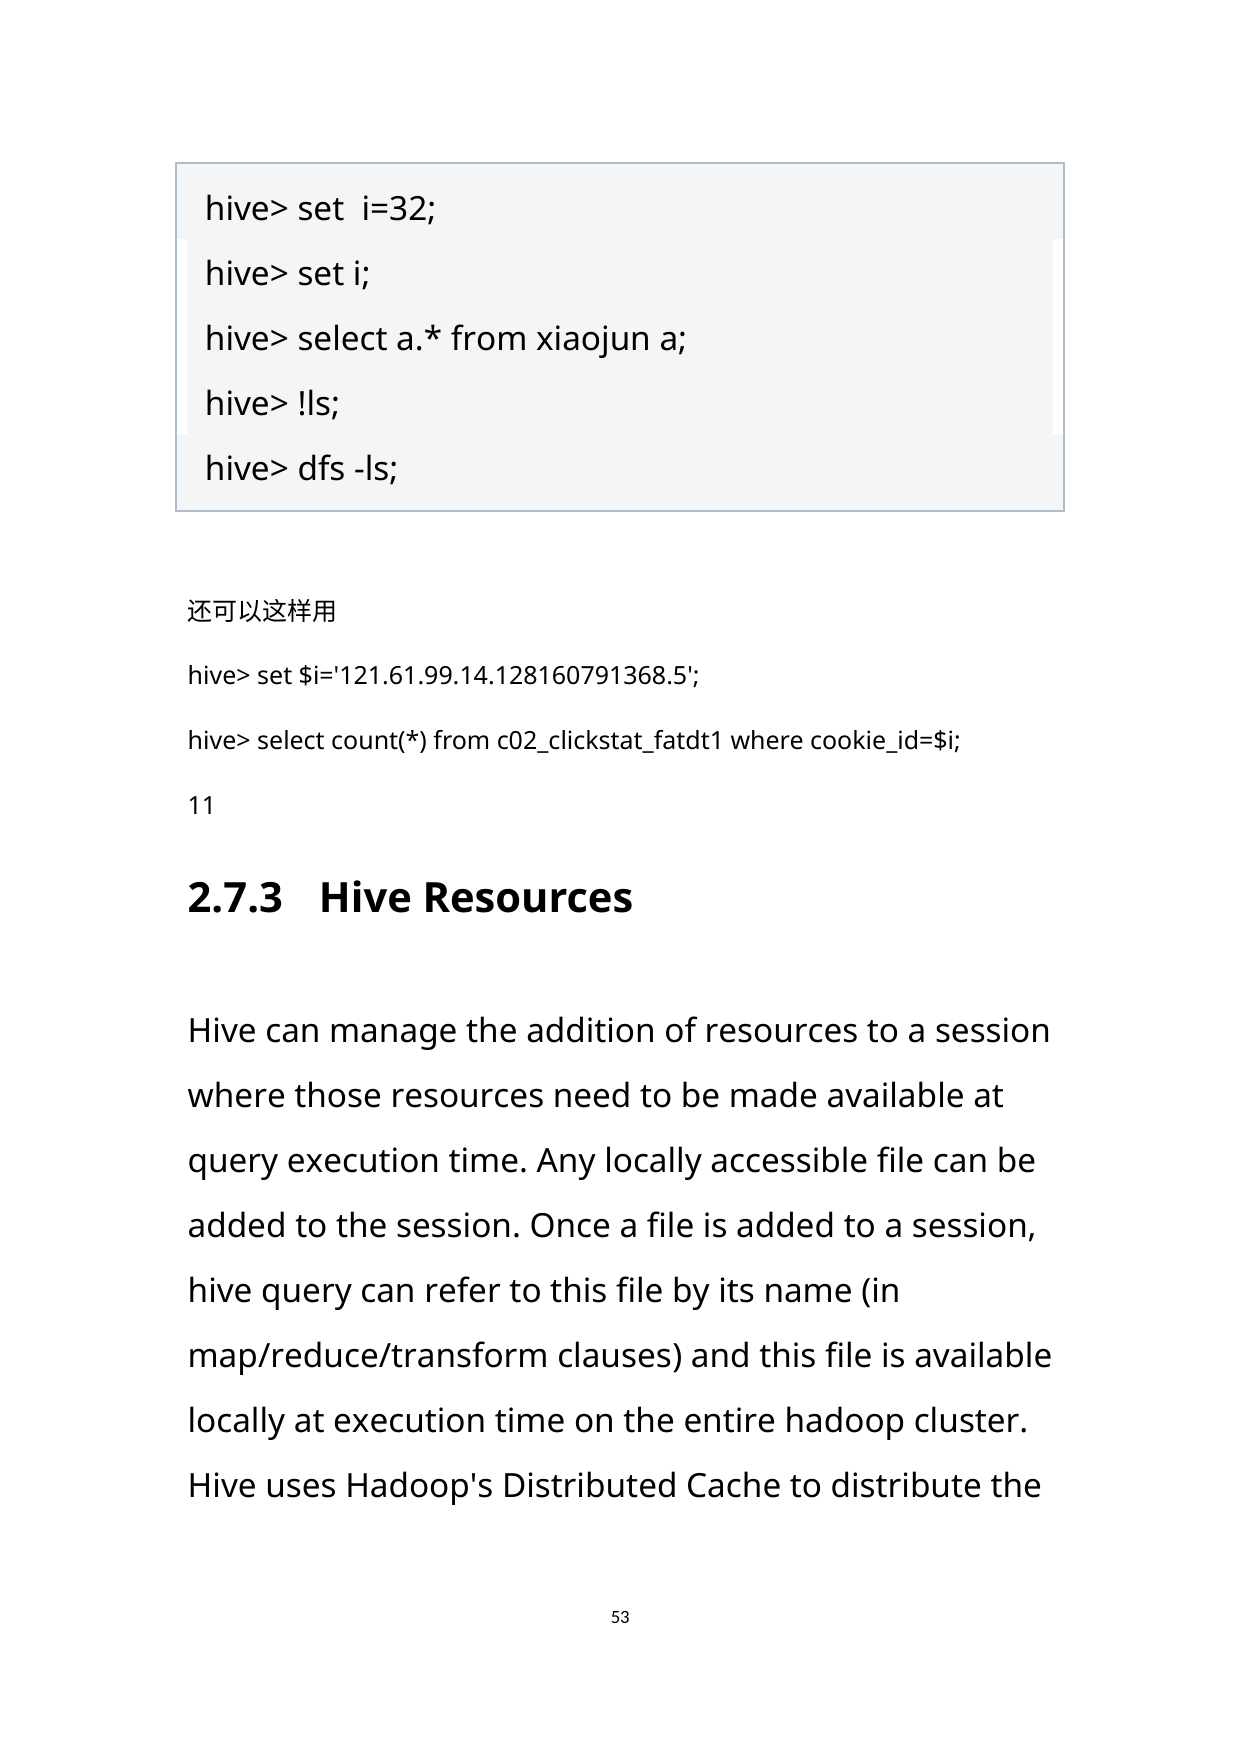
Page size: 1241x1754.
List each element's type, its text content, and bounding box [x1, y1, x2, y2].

text hive> set i; [187, 239, 1053, 304]
text hive> select count(*) from c02_clickstat_fatdt1 where cookie_id=$i; [187, 707, 1053, 772]
text hive> !ls; [187, 369, 1053, 422]
text hive> dfs -ls; [177, 422, 1063, 510]
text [187, 997, 1053, 1517]
subtitle Hive Resources [187, 864, 1053, 929]
text hive> select a.* from xiaojun a; [187, 304, 1053, 369]
text hive> set $i='121.61.99.14.128160791368.5'; [187, 642, 1053, 707]
text hive> set i=32; [177, 164, 1063, 239]
text 11 [187, 772, 1053, 837]
text 还可以这样用 [187, 577, 1053, 642]
